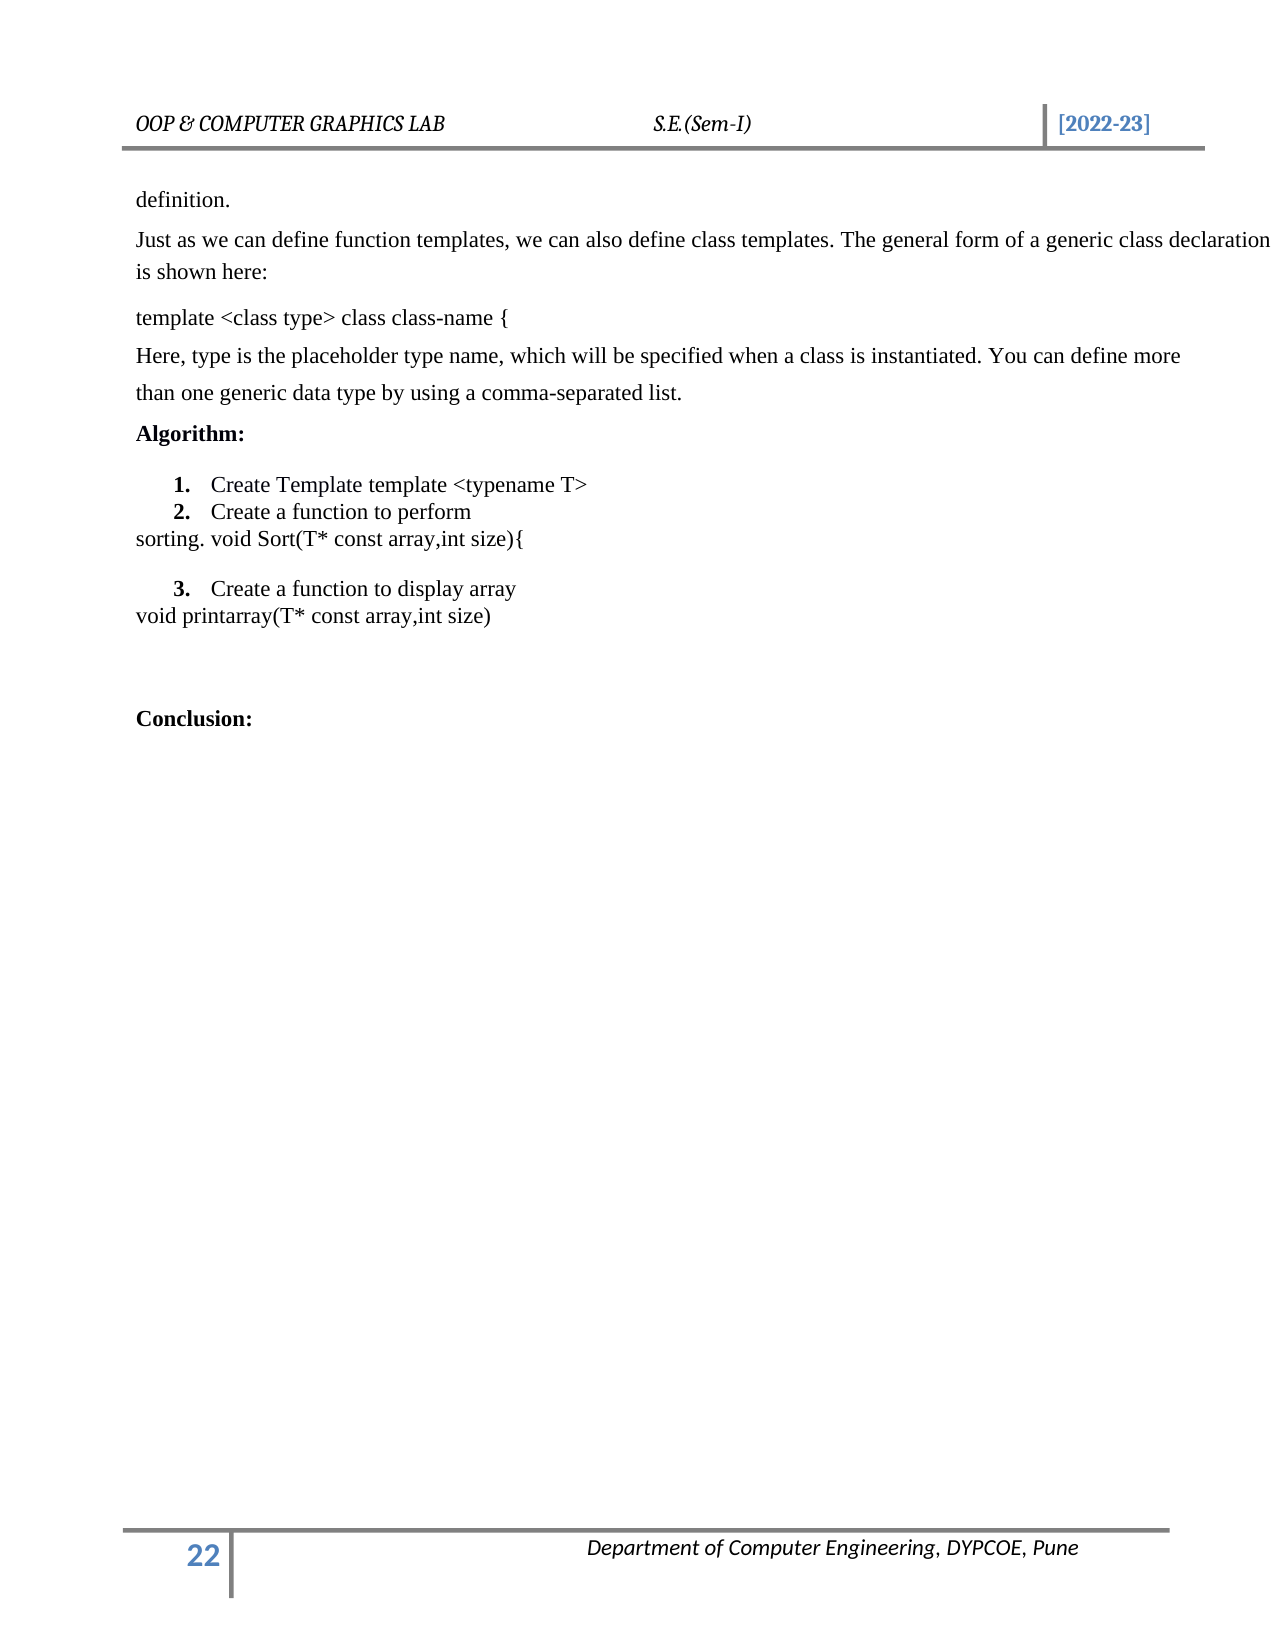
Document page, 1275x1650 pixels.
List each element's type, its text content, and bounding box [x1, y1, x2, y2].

text template <class type> class class-name { [136, 304, 1275, 330]
text Algorithm: [136, 420, 1275, 446]
list Create a function to display array void printarray(T* const array,int size) [136, 575, 517, 628]
list Create Template template <typename T> [173, 471, 1275, 497]
text Just as we can define function templates, we can also define class templates. The general form of a generic class declaration is shown here: [136, 226, 1275, 284]
text Conclusion: [136, 705, 1275, 731]
text definition. [136, 186, 1275, 212]
text Here, type is the placeholder type name, which will be specified when a class is instantiated. You can define more than one generic data type by using a comma-separated list. [136, 342, 1216, 405]
list Create a function to perform sorting. void Sort(T* const array,int size){ [136, 498, 547, 551]
